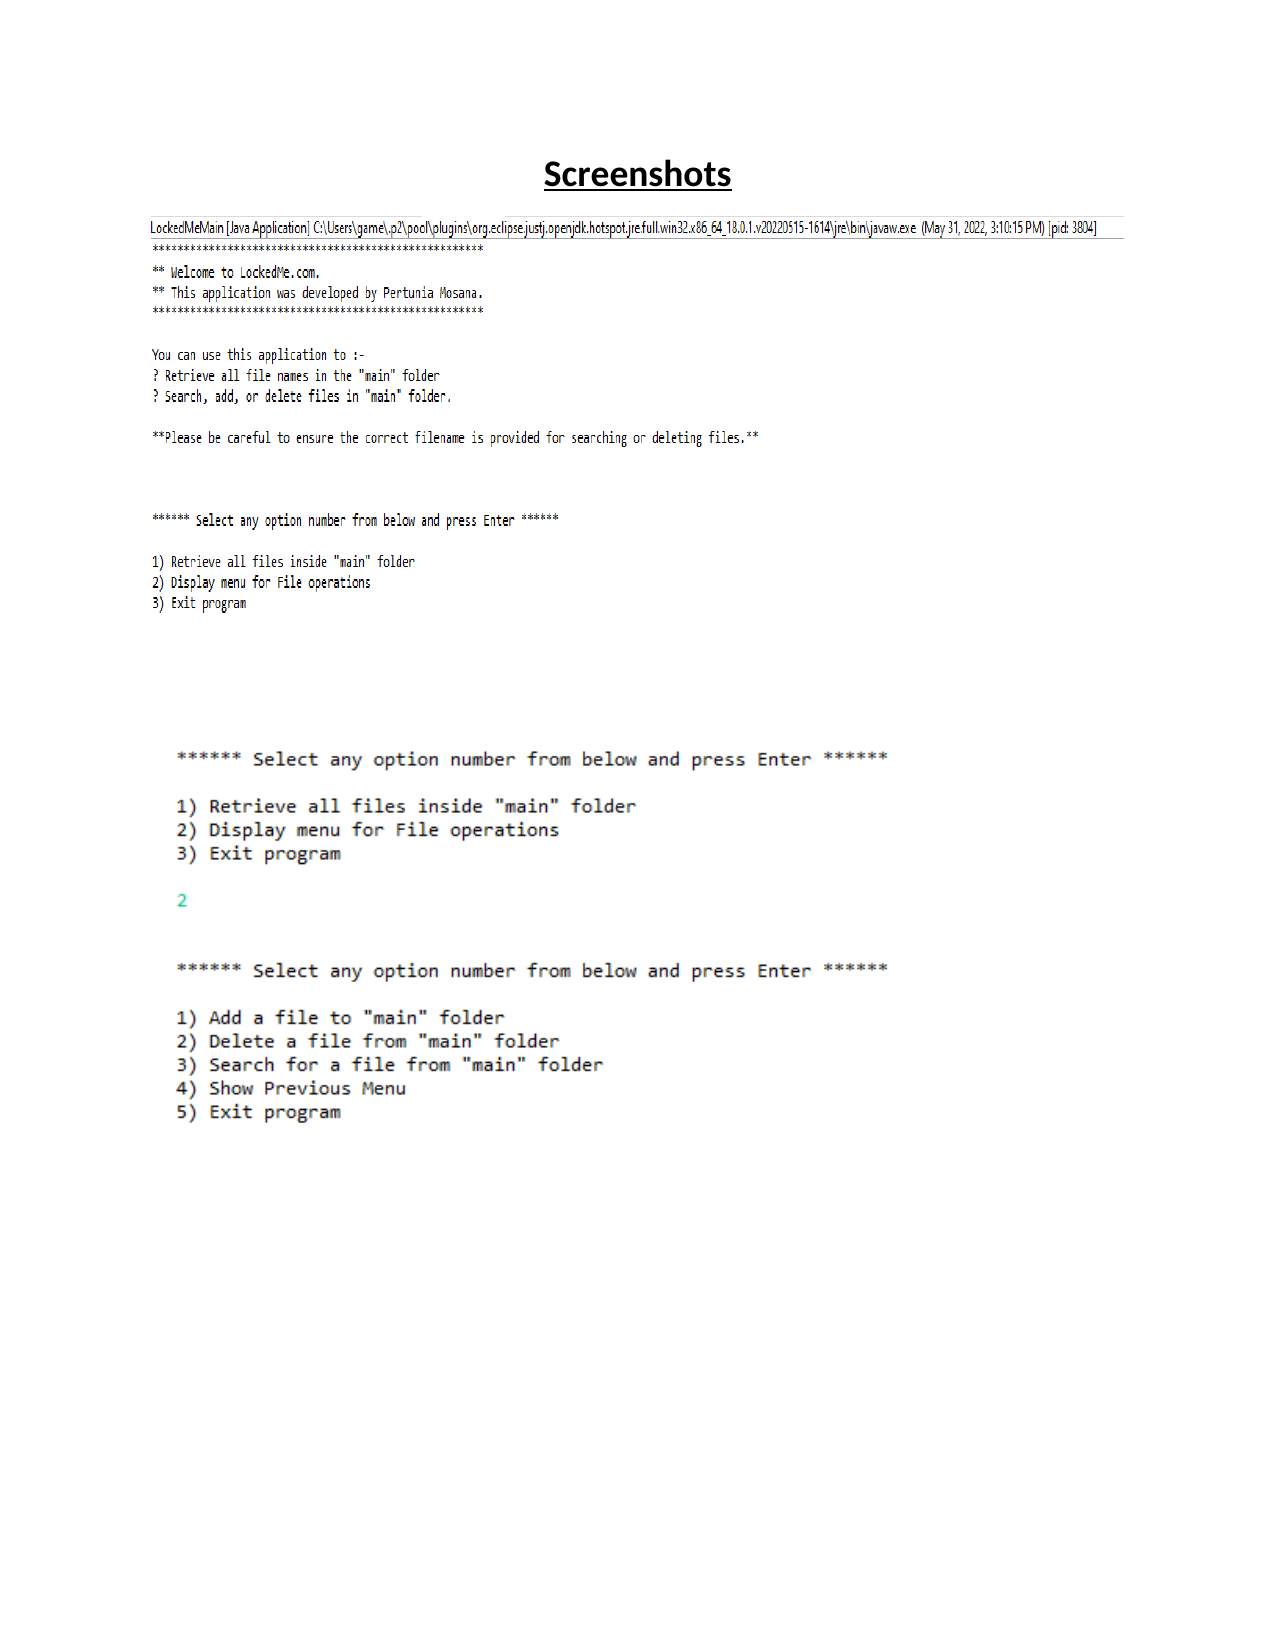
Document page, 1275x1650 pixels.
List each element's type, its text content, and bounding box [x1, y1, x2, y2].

text Screenshots [150, 150, 1125, 196]
picture [150, 216, 1125, 704]
picture [175, 722, 1100, 1264]
